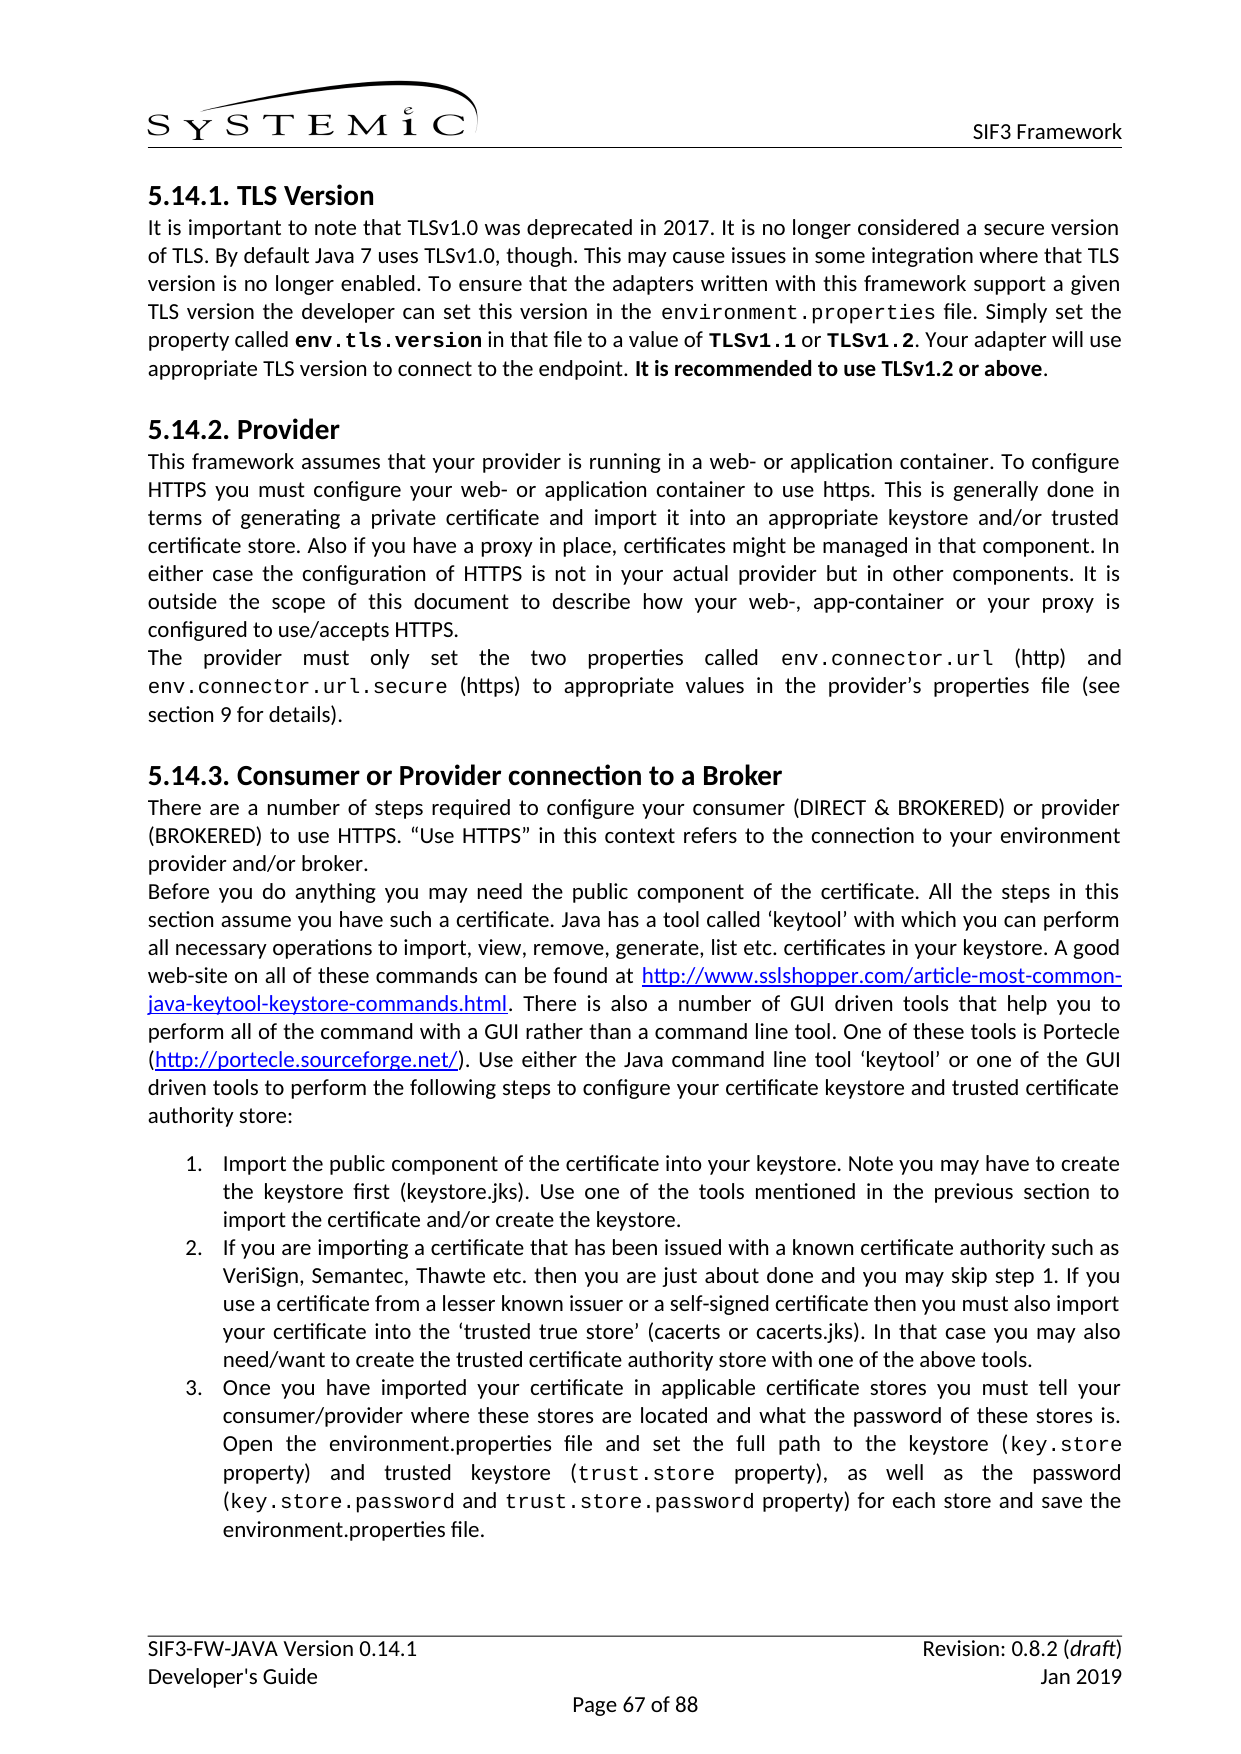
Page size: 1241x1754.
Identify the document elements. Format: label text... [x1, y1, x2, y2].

text This framework assumes that your provider is running in a web- or application container. To configure HTTPS you must configure your web- or application container to use https. This is generally done in terms of generating a private certificate and import it into an appropriate keystore and/or trusted certificate store. Also if you have a proxy in place, certificates might be managed in that component. In either case the configuration of HTTPS is not in your actual provider but in other components. It is outside the scope of this document to describe how your web-, app-container or your proxy is configured to use/accepts HTTPS. [148, 447, 1122, 643]
subtitle TLS Version [148, 177, 1122, 213]
text It is important to note that TLSv1.0 was deprecated in 2017. It is no longer considered a secure version of TLS. By default Java 7 uses TLSv1.0, though. This may cause issues in some integration where that TLS version is no longer enabled. To ensure that the adapters written with this framework support a given TLS version the developer can set this version in the environment.properties file. Simply set the property called env.tls.version in that file to a value of TLSv1.1 or TLSv1.2. Your adapter will use appropriate TLS version to connect to the endpoint. It is recommended to use TLSv1.2 or above. [148, 213, 1122, 382]
list If you are importing a certificate that has been issued with a known certificate authority such as VeriSign, Semantec, Thawte etc. then you are just about done and you may skip step 1. If you use a certificate from a lesser known issuer or a self-signed certificate then you must also import your certificate into the ‘trusted true store’ (cacerts or cacerts.jks). In that case you may also need/want to create the trusted certificate authority store with one of the above tools. [185, 1233, 1122, 1373]
list Import the public component of the certificate into your keystore. Note you may have to create the keystore first (keystore.jks). Use one of the tools mentioned in the previous section to import the certificate and/or create the keystore. [185, 1149, 1122, 1233]
subtitle Provider [148, 411, 1122, 447]
text The provider must only set the two properties called env.connector.url (http) and env.connector.url.secure (https) to appropriate values in the provider’s properties file (see section 9 for details). [148, 643, 1122, 728]
text Before you do anything you may need the public component of the certificate. All the steps in this section assume you have such a certificate. Java has a tool called ‘keytool’ with which you can perform all necessary operations to import, view, remove, generate, list etc. certificates in your keystore. A good web-site on all of these commands can be found at http://www.sslshopper.com/article-most-common-java-keytool-keystore-commands.html. There is also a number of GUI driven tools that help you to perform all of the command with a GUI rather than a command line tool. One of these tools is Portecle (http://portecle.sourceforge.net/). Use either the Java command line tool ‘keytool’ or one of the GUI driven tools to perform the following steps to configure your certificate keystore and trusted certificate authority store: [148, 877, 1122, 1129]
picture [147, 80, 478, 140]
subtitle Consumer or Provider connection to a Broker [148, 757, 1122, 793]
text There are a number of steps required to configure your consumer (DIRECT & BROKERED) or provider (BROKERED) to use HTTPS. “Use HTTPS” in this context refers to the connection to your environment provider and/or broker. [148, 793, 1122, 877]
list Once you have imported your certificate in applicable certificate stores you must tell your consumer/provider where these stores are located and what the password of these stores is. Open the environment.properties file and set the full path to the keystore (key.store property) and trusted keystore (trust.store property), as well as the password (key.store.password and trust.store.password property) for each store and save the environment.properties file. [185, 1373, 1122, 1543]
